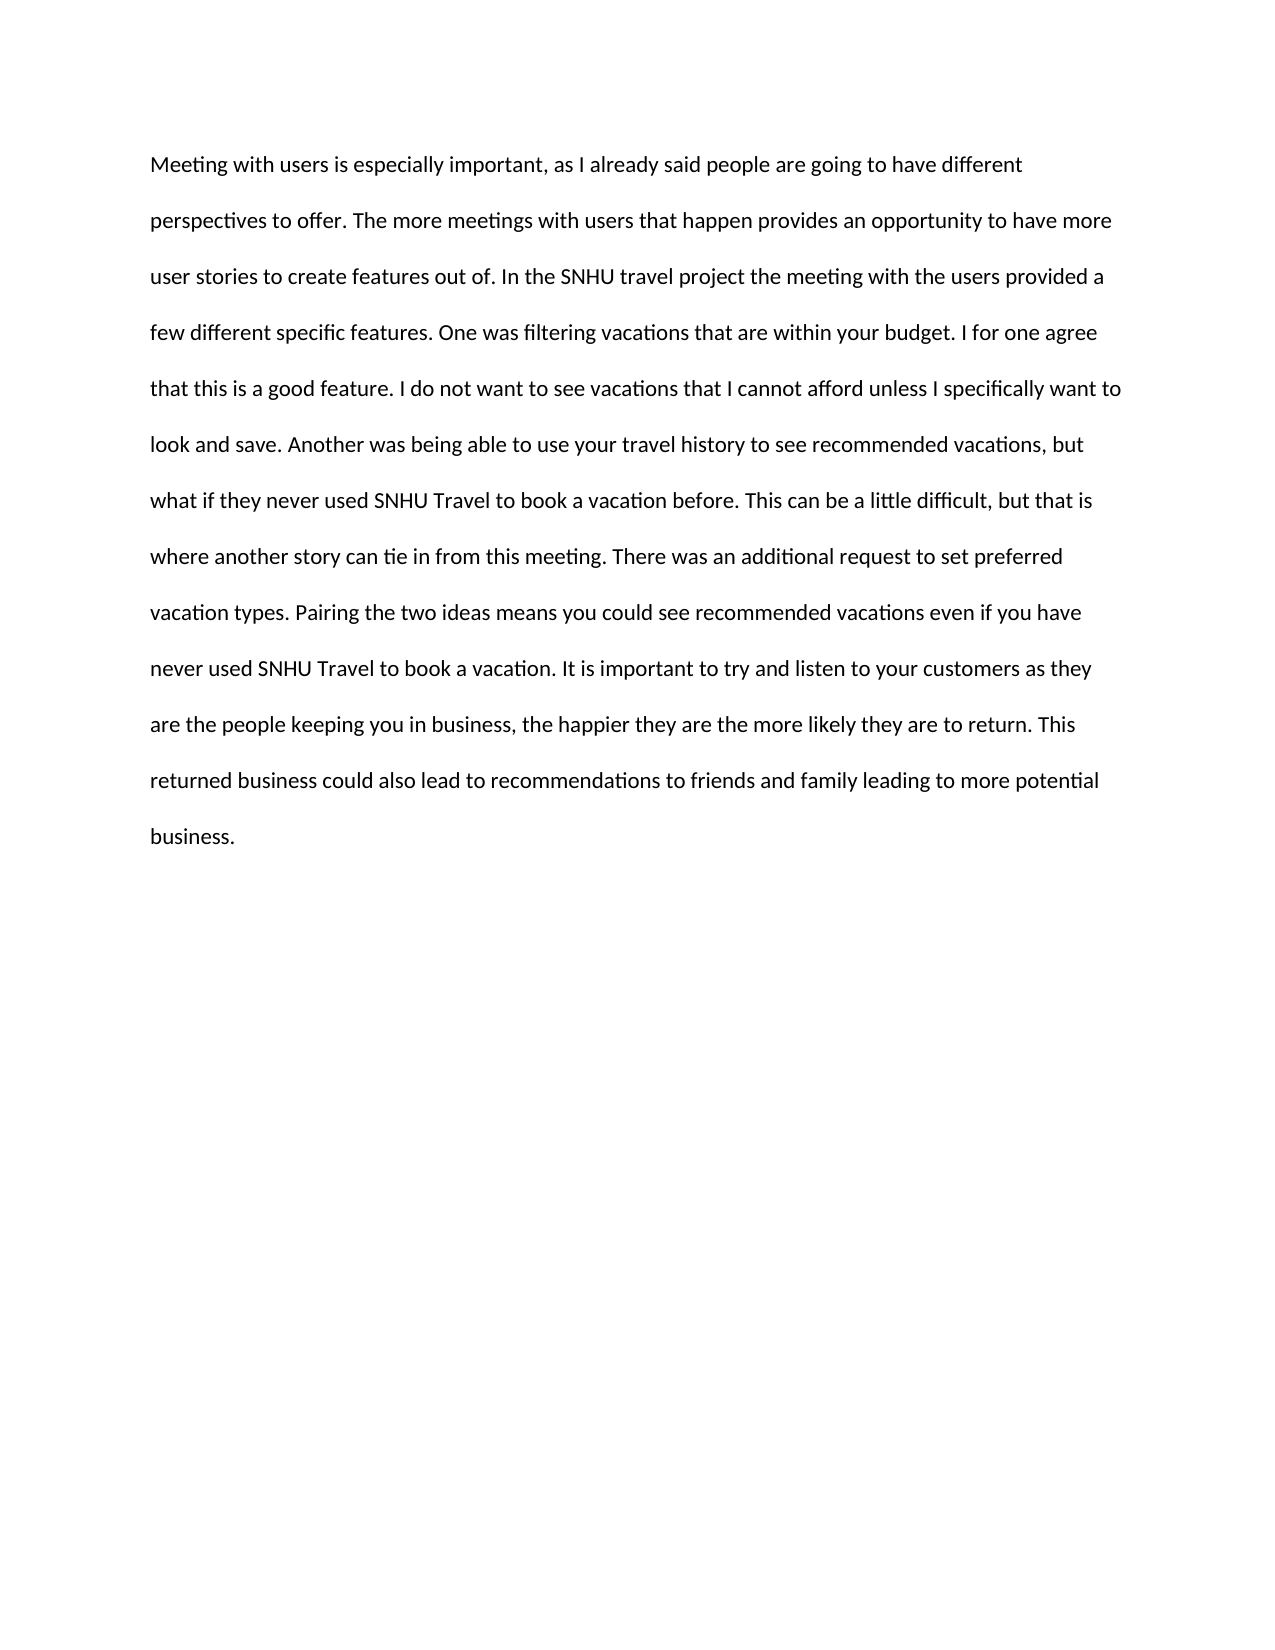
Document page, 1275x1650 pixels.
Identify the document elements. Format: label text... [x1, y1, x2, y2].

text Meeting with users is especially important, as I already said people are going to have different perspectives to offer. The more meetings with users that happen provides an opportunity to have more user stories to create features out of. In the SNHU travel project the meeting with the users provided a few different specific features. One was filtering vacations that are within your budget. I for one agree that this is a good feature. I do not want to see vacations that I cannot afford unless I specifically want to look and save. Another was being able to use your travel history to see recommended vacations, but what if they never used SNHU Travel to book a vacation before. This can be a little difficult, but that is where another story can tie in from this meeting. There was an additional request to set preferred vacation types. Pairing the two ideas means you could see recommended vacations even if you have never used SNHU Travel to book a vacation. It is important to try and listen to your customers as they are the people keeping you in business, the happier they are the more likely they are to return. This returned business could also lead to recommendations to friends and family leading to more potential business. [150, 150, 1125, 851]
